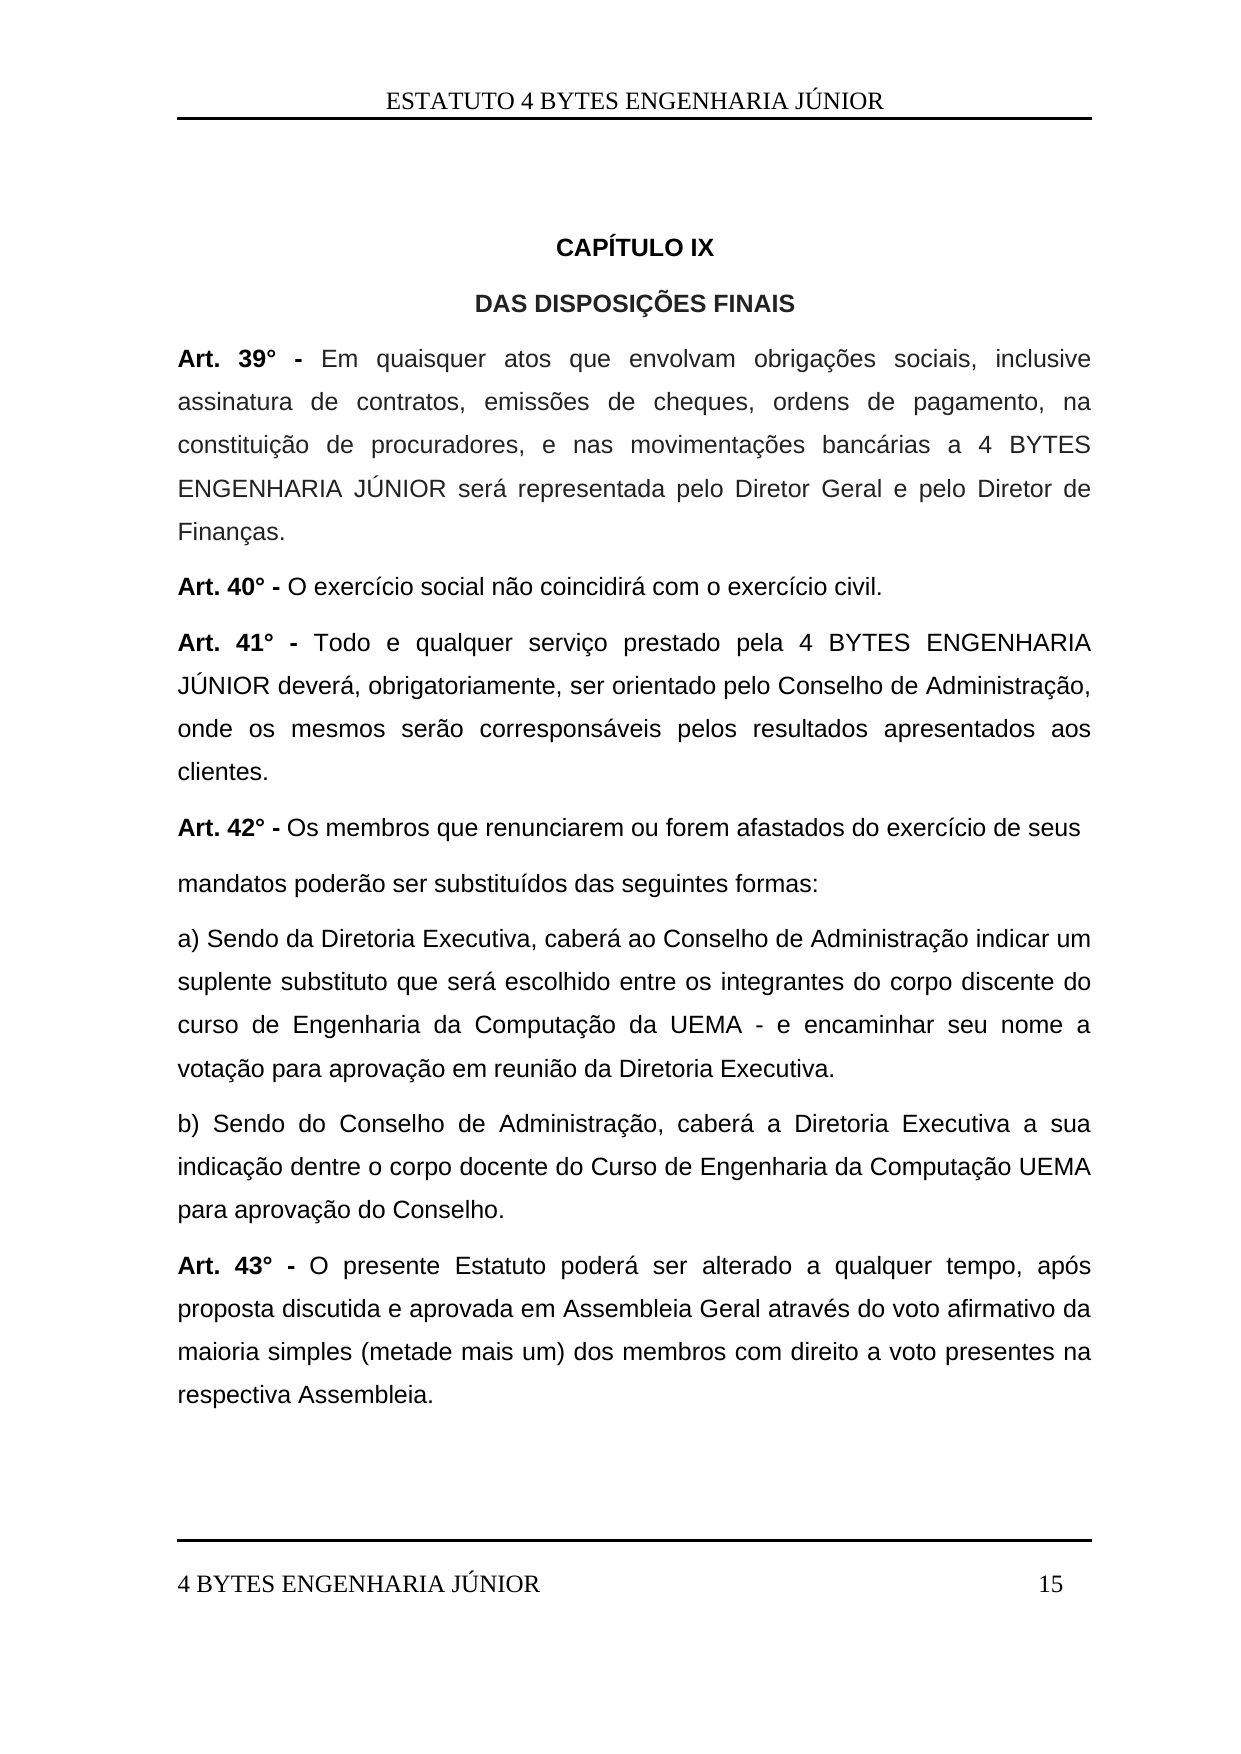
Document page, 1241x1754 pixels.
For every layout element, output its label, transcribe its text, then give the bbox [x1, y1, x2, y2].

text a) Sendo da Diretoria Executiva, caberá ao Conselho de Administração indicar um suplente substituto que será escolhido entre os integrantes do corpo discente do curso de Engenharia da Computação da UEMA - e encaminhar seu nome a votação para aprovação em reunião da Diretoria Executiva. [177, 924, 1092, 1082]
text CAPÍTULO IX [177, 233, 1092, 262]
text Art. 43° - O presente Estatuto poderá ser alterado a qualquer tempo, após proposta discutida e aprovada em Assembleia Geral através do voto afirmativo da maioria simples (metade mais um) dos membros com direito a voto presentes na respectiva Assembleia. [177, 1251, 1092, 1409]
text Art. 41° - Todo e qualquer serviço prestado pela 4 BYTES ENGENHARIA JÚNIOR deverá, obrigatoriamente, ser orientado pelo Conselho de Administração, onde os mesmos serão corresponsáveis pelos resultados apresentados aos clientes. [177, 628, 1092, 786]
text Art. 42° - Os membros que renunciarem ou forem afastados do exercício de seus [177, 813, 1092, 842]
text Art. 40° - O exercício social não coincidirá com o exercício civil. [177, 572, 1092, 601]
text b) Sendo do Conselho de Administração, caberá a Diretoria Executiva a sua indicação dentre o corpo docente do Curso de Engenharia da Computação UEMA para aprovação do Conselho. [177, 1109, 1092, 1224]
text Art. 39° - Em quaisquer atos que envolvam obrigações sociais, inclusive assinatura de contratos, emissões de cheques, ordens de pagamento, na constituição de procuradores, e nas movimentações bancárias a 4 BYTES ENGENHARIA JÚNIOR será representada pelo Diretor Geral e pelo Diretor de Finanças. [177, 344, 1092, 545]
text mandatos poderão ser substituídos das seguintes formas: [177, 868, 1092, 897]
text DAS DISPOSIÇÕES FINAIS [177, 288, 1092, 317]
